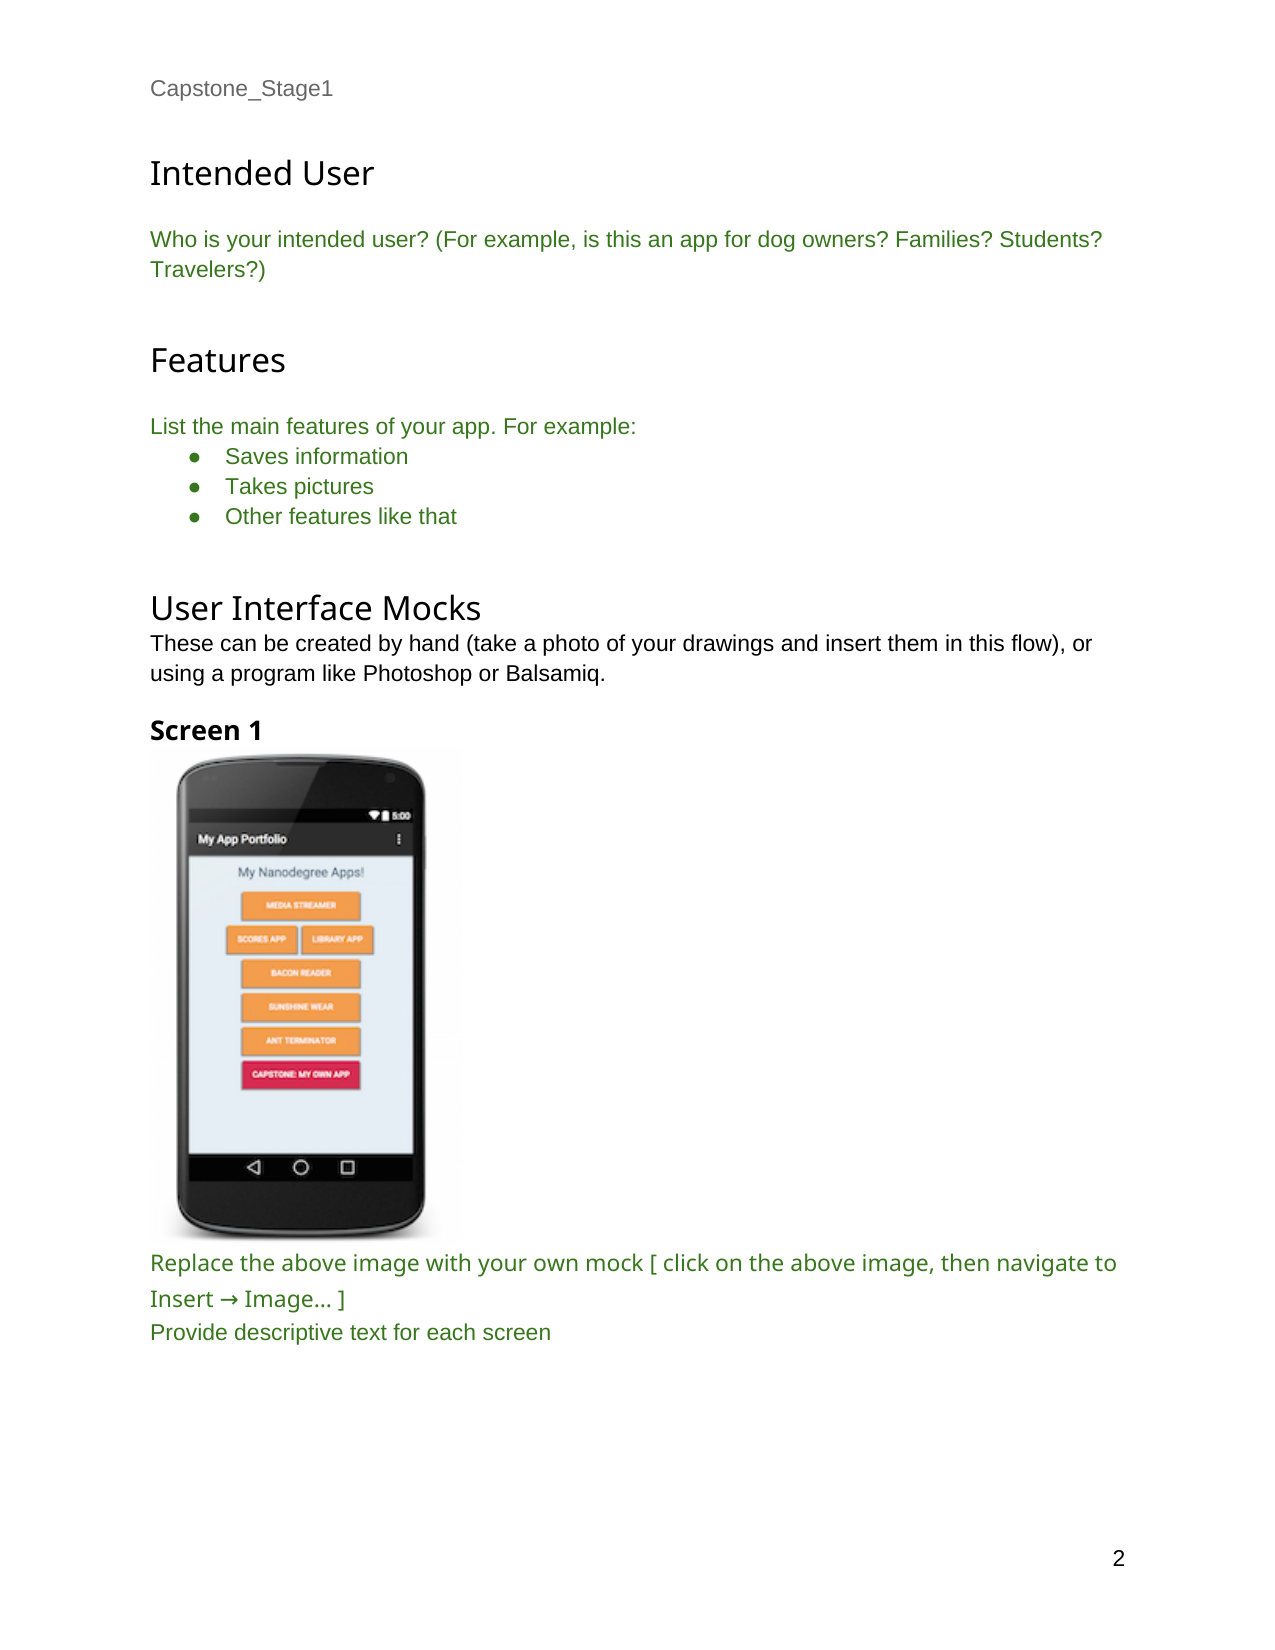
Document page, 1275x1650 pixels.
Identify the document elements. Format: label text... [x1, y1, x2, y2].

subtitle Intended User [150, 150, 1125, 195]
subtitle Screen 1 [150, 711, 1125, 748]
subtitle Features [150, 337, 1125, 382]
text Who is your intended user? (For example, is this an app for dog owners? Families? Students? Travelers?) [150, 226, 1125, 282]
text These can be created by hand (take a photo of your drawings and insert them in this flow), or using a program like Photoshop or Balsamiq. [150, 630, 1125, 687]
list Other features like that [187, 503, 1125, 530]
text List the main features of your app. For example: [150, 413, 1125, 439]
picture [150, 748, 463, 1244]
subtitle User Interface Mocks [150, 584, 1125, 630]
text Provide descriptive text for each screen [150, 1319, 1125, 1346]
list Takes pictures [187, 473, 1125, 499]
text Replace the above image with your own mock [ click on the above image, then navigate to Insert → Image… ] [150, 1247, 1125, 1314]
list Saves information [187, 443, 1125, 469]
